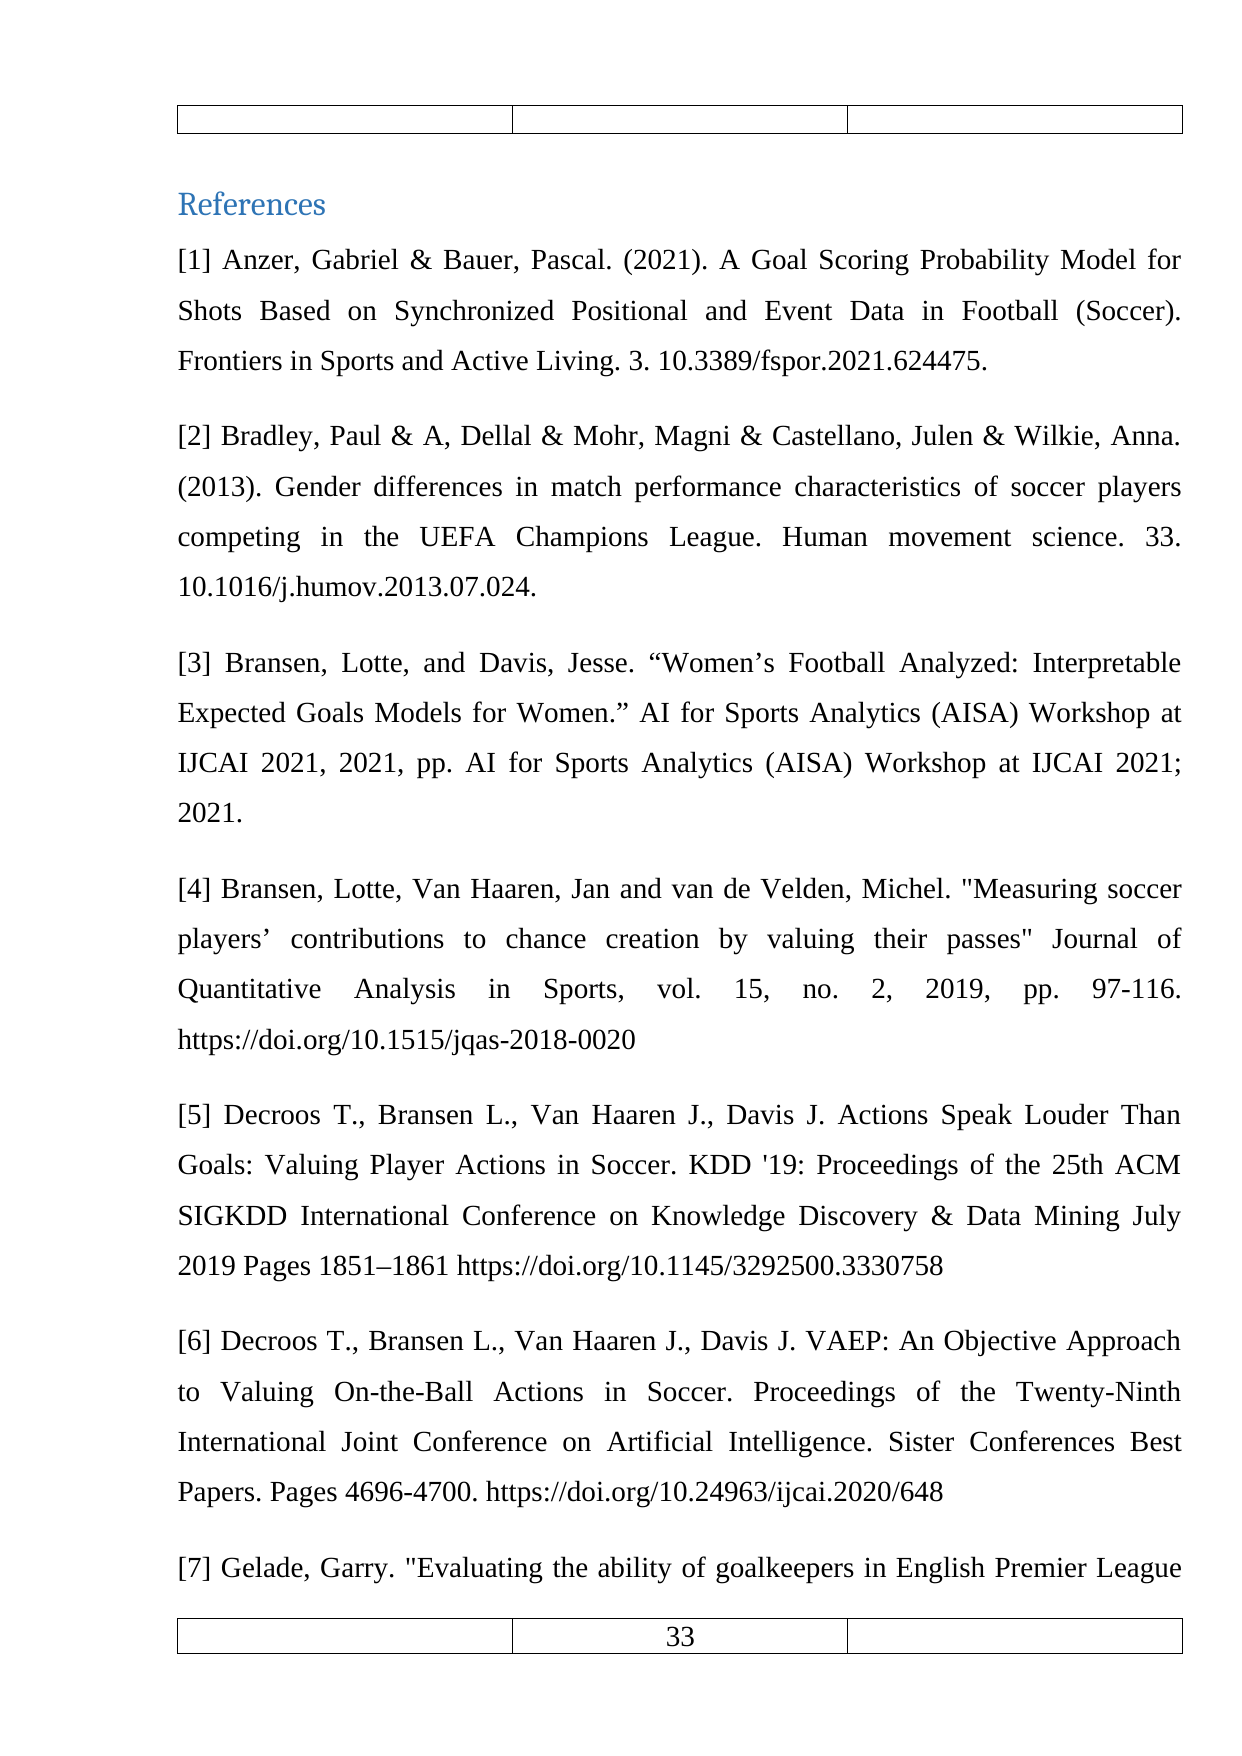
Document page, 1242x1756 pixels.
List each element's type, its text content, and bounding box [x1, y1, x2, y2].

subtitle References [177, 185, 1183, 223]
text [2] Bradley, Paul & A, Dellal & Mohr, Magni & Castellano, Julen & Wilkie, Anna. (2013). Gender differences in match performance characteristics of soccer players competing in the UEFA Champions League. Human movement science. 33. 10.1016/j.humov.2013.07.024. [177, 418, 1183, 603]
text [4] Bransen, Lotte, Van Haaren, Jan and van de Velden, Michel. "Measuring soccer players’ contributions to chance creation by valuing their passes" Journal of Quantitative Analysis in Sports, vol. 15, no. 2, 2019, pp. 97-116. https://doi.org/10.1515/jqas-2018-0020 [177, 871, 1183, 1055]
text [177, 1550, 1183, 1583]
text [3] Bransen, Lotte, and Davis, Jesse. “Women’s Football Analyzed: Interpretable Expected Goals Models for Women.” AI for Sports Analytics (AISA) Workshop at IJCAI 2021, 2021, pp. AI for Sports Analytics (AISA) Workshop at IJCAI 2021; 2021. [177, 645, 1183, 829]
text [1] Anzer, Gabriel & Bauer, Pascal. (2021). A Goal Scoring Probability Model for Shots Based on Synchronized Positional and Event Data in Football (Soccer). Frontiers in Sports and Active Living. 3. 10.3389/fspor.2021.624475. [177, 242, 1183, 377]
text [6] Decroos T., Bransen L., Van Haaren J., Davis J. VAEP: An Objective Approach to Valuing On-the-Ball Actions in Soccer. Proceedings of the Twenty-Ninth International Joint Conference on Artificial Intelligence. Sister Conferences Best Papers. Pages 4696-4700. https://doi.org/10.24963/ijcai.2020/648 [177, 1323, 1183, 1508]
text [5] Decroos T., Bransen L., Van Haaren J., Davis J. Actions Speak Louder Than Goals: Valuing Player Actions in Soccer. KDD '19: Proceedings of the 25th ACM SIGKDD International Conference on Knowledge Discovery & Data Mining July 2019 Pages 1851–1861 https://doi.org/10.1145/3292500.3330758 [177, 1097, 1183, 1282]
